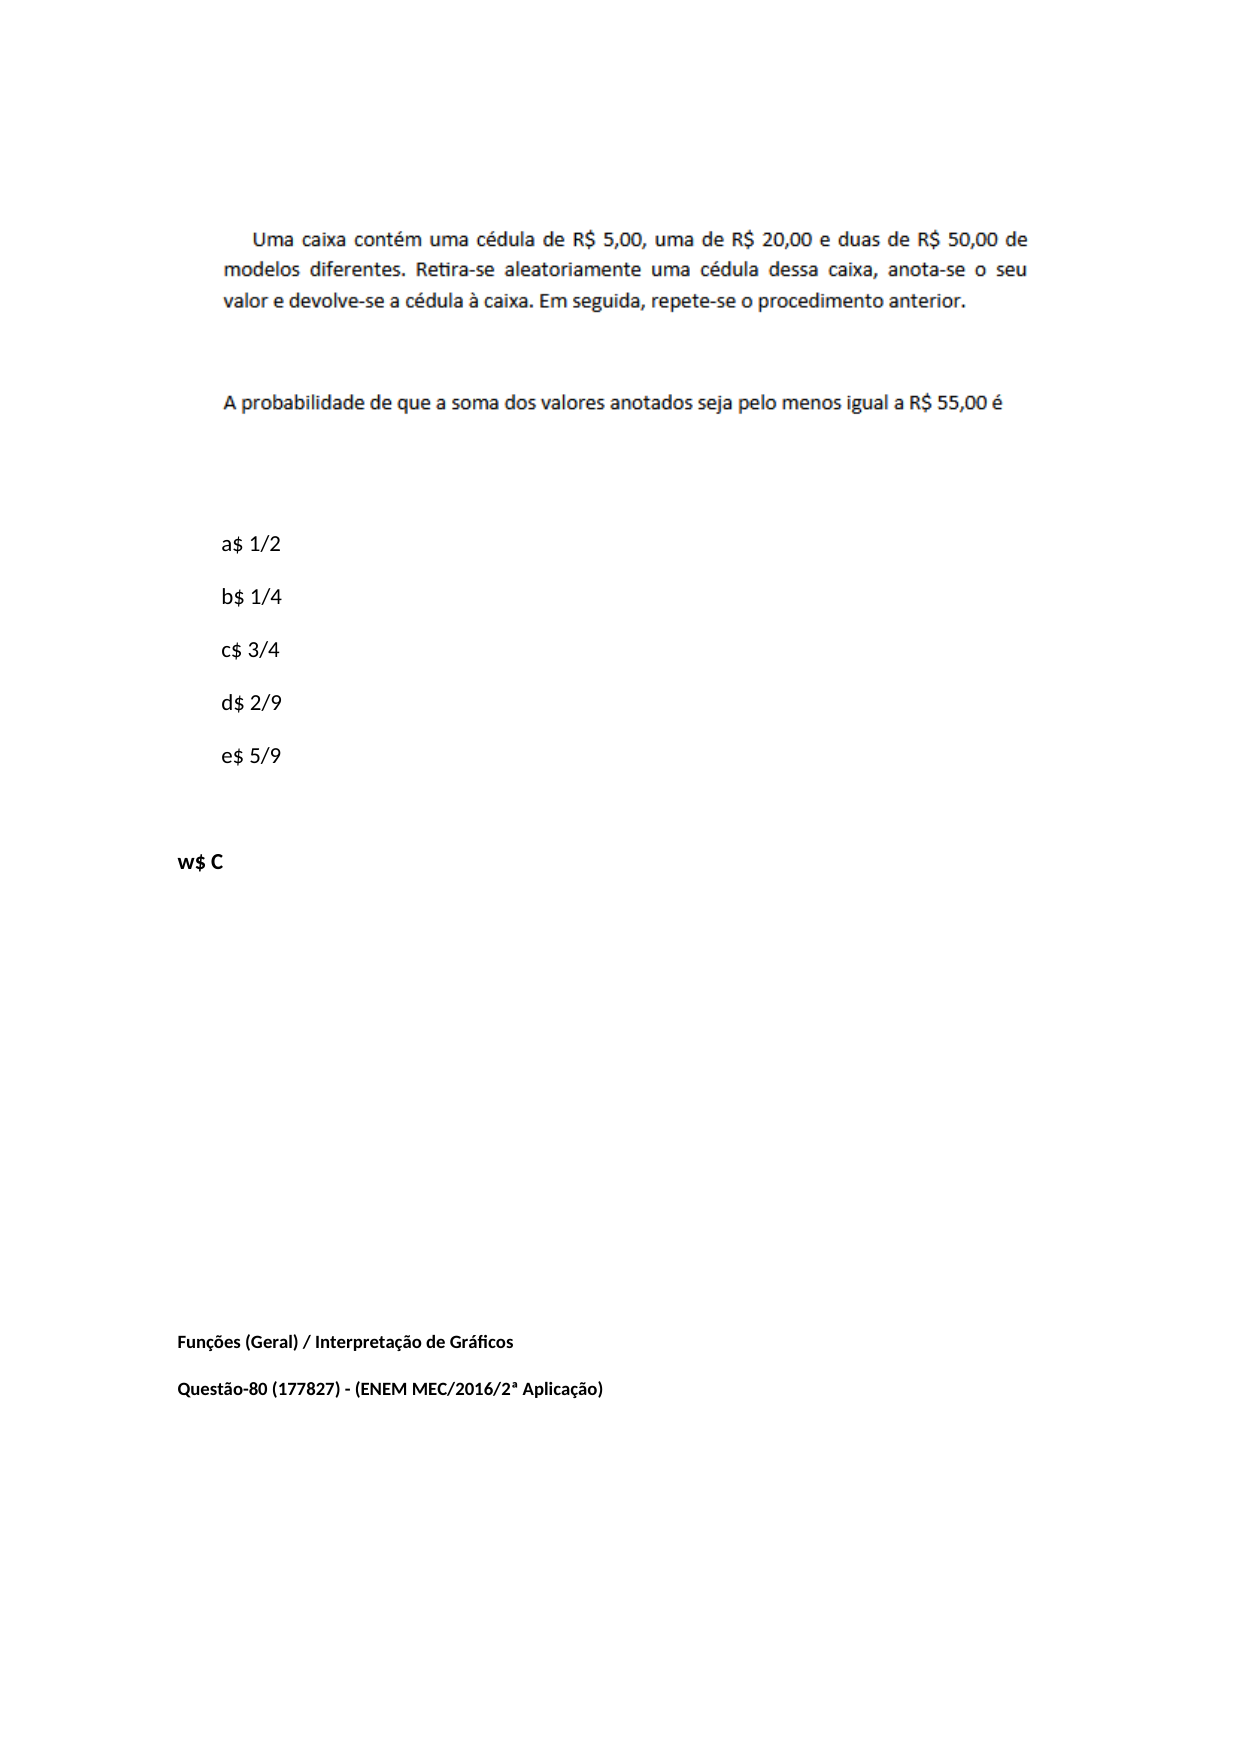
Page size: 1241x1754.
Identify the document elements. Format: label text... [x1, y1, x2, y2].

text Funções (Geral) / Interpretação de Gráficos [177, 1330, 1063, 1353]
text e$ 5/9 [221, 741, 1063, 769]
text c$ 3/4 [221, 635, 1063, 663]
text d$ 2/9 [221, 688, 1063, 716]
text b$ 1/4 [221, 582, 1063, 610]
picture [199, 200, 1042, 447]
text a$ 1/2 [221, 529, 1063, 557]
text Questão-80 (177827) - (ENEM MEC/2016/2ª Aplicação) [177, 1378, 1063, 1401]
text w$ C [177, 847, 1063, 875]
